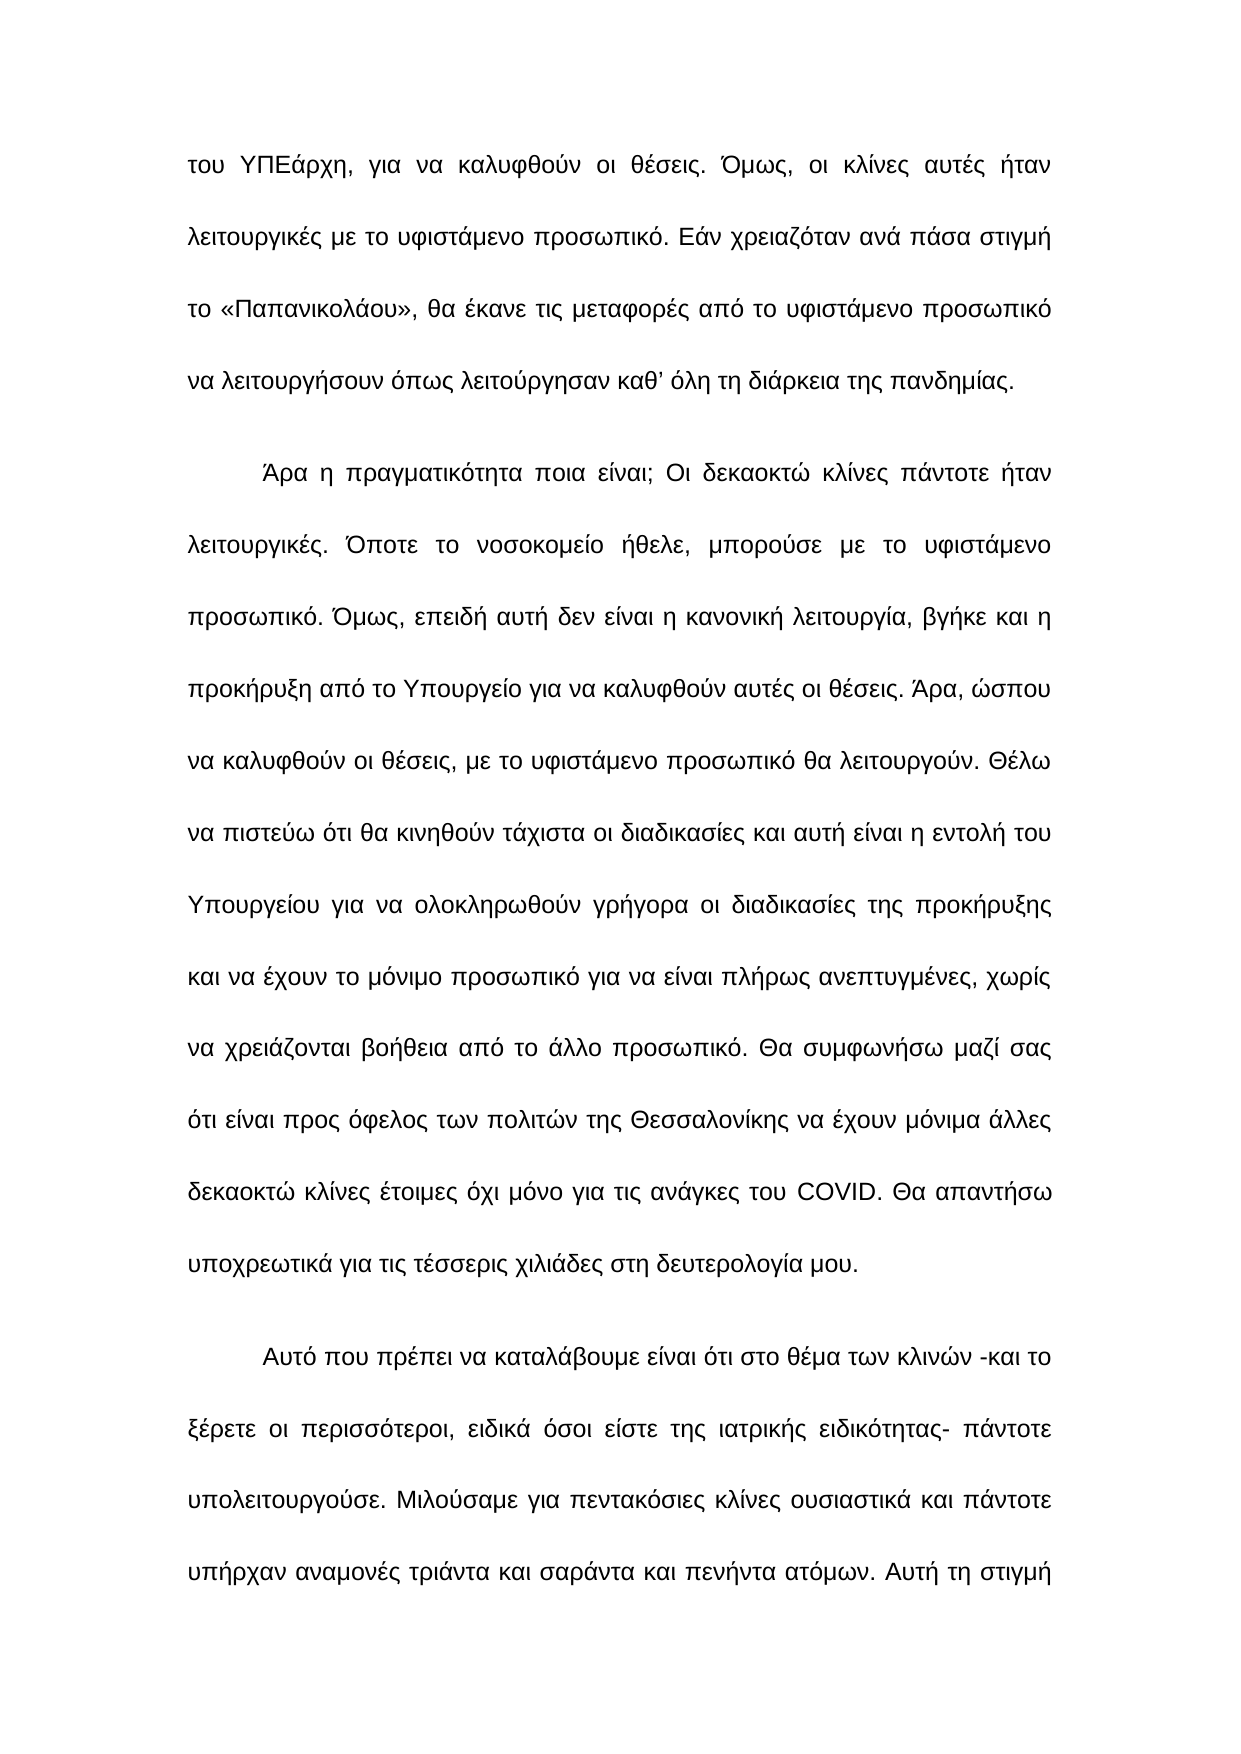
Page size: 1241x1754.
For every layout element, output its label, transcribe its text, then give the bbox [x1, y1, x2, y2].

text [187, 1342, 1053, 1586]
text Άρα η πραγματικότητα ποια είναι; Οι δεκαοκτώ κλίνες πάντοτε ήταν λειτουργικές. Όποτε το νοσοκομείο ήθελε, μπορούσε με το υφιστάμενο προσωπικό. Όμως, επειδή αυτή δεν είναι η κανονική λειτουργία, βγήκε και η προκήρυξη από το Υπουργείο για να καλυφθούν αυτές οι θέσεις. Άρα, ώσπου να καλυφθούν οι θέσεις, με το υφιστάμενο προσωπικό θα λειτουργούν. Θέλω να πιστεύω ότι θα κινηθούν τάχιστα οι διαδικασίες και αυτή είναι η εντολή του Υπουργείου για να ολοκληρωθούν γρήγορα οι διαδικασίες της προκήρυξης και να έχουν το μόνιμο προσωπικό για να είναι πλήρως ανεπτυγμένες, χωρίς να χρειάζονται βοήθεια από το άλλο προσωπικό. Θα συμφωνήσω μαζί σας ότι είναι προς όφελος των πολιτών της Θεσσαλονίκης να έχουν μόνιμα άλλες δεκαοκτώ κλίνες έτοιμες όχι μόνο για τις ανάγκες του COVID. Θα απαντήσω υποχρεωτικά για τις τέσσερις χιλιάδες στη δευτερολογία μου. [187, 458, 1053, 1278]
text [187, 150, 1053, 394]
